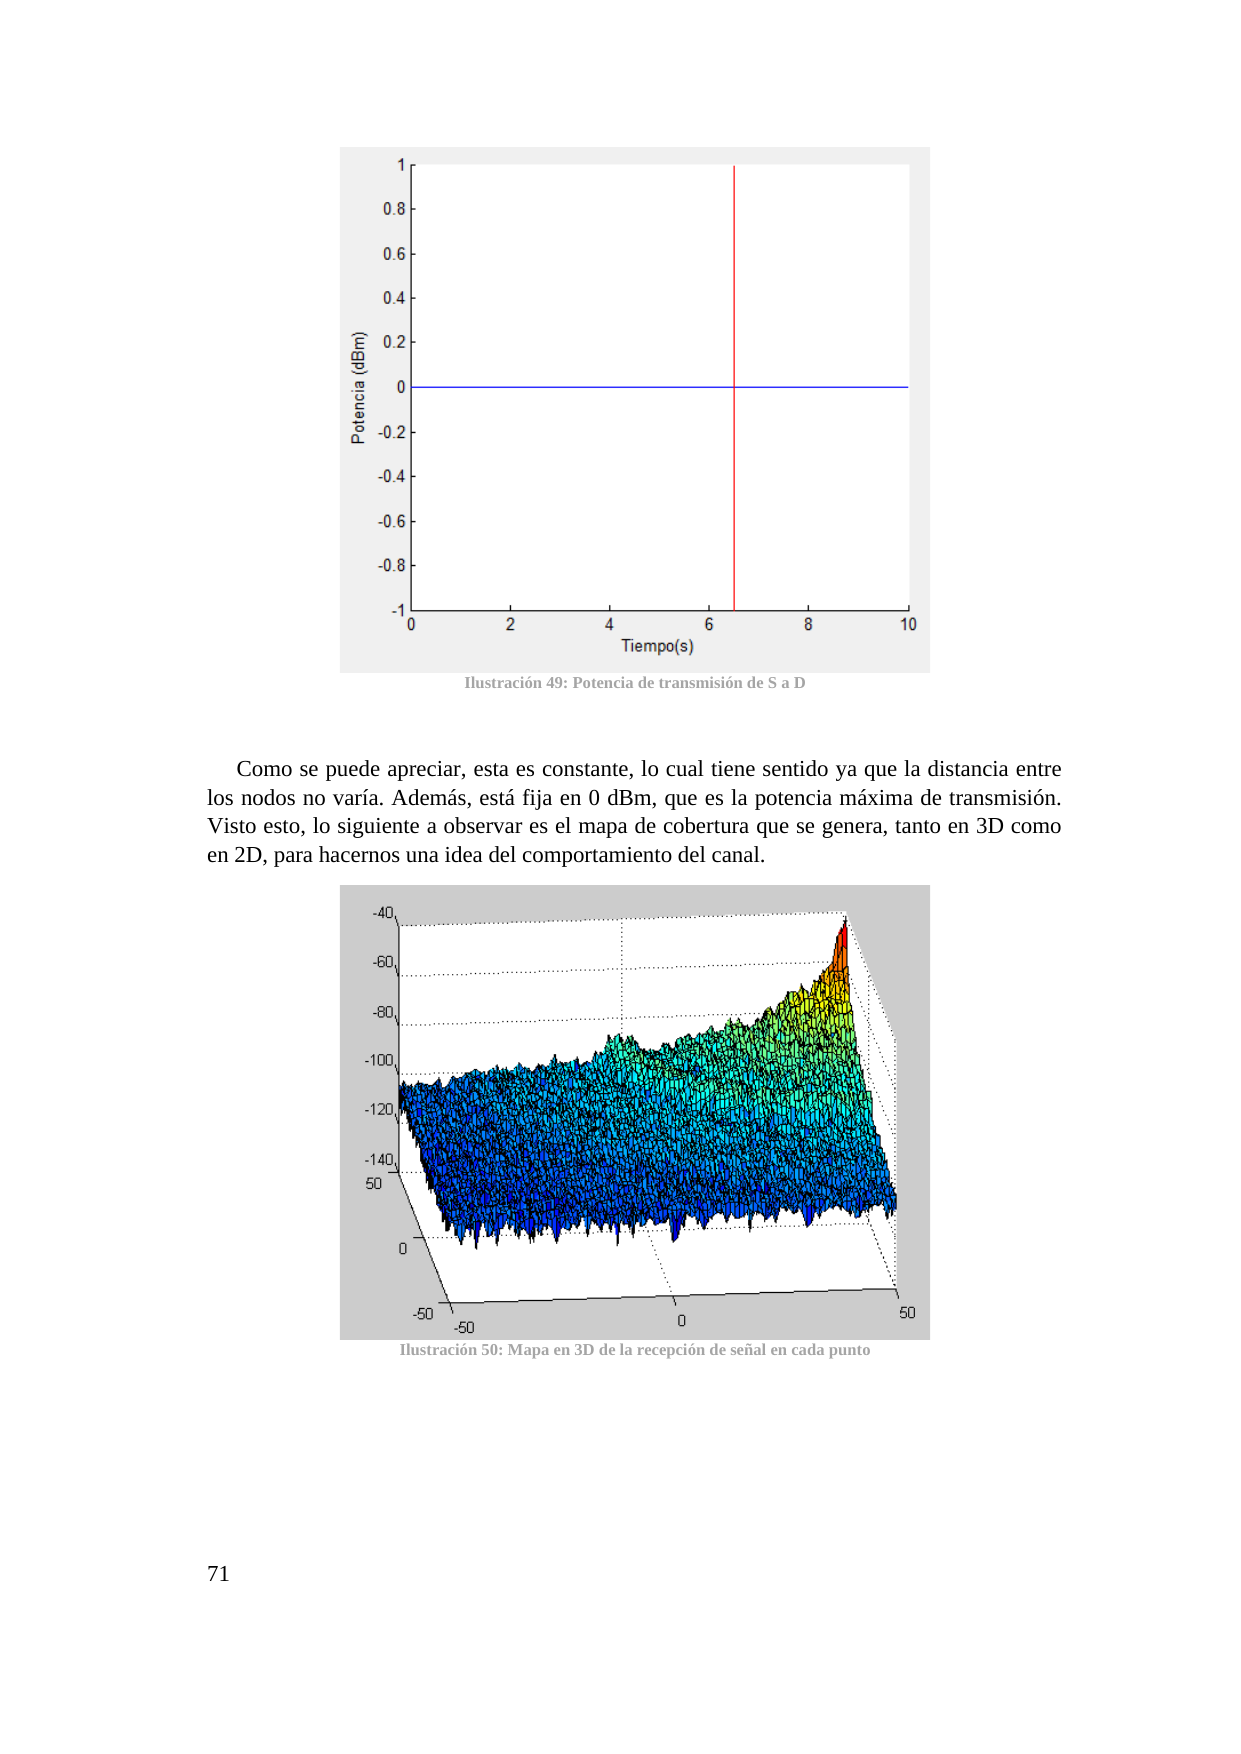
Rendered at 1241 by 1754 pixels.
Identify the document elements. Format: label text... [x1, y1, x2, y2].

text Ilustración 50: Mapa en 3D de la recepción de señal en cada punto [207, 1339, 1063, 1359]
text Como se puede apreciar, esta es constante, lo cual tiene sentido ya que la distancia entre los nodos no varía. Además, está fija en 0 dBm, que es la potencia máxima de transmisión. Visto esto, lo siguiente a observar es el mapa de cobertura que se genera, tanto en 3D como en 2D, para hacernos una idea del comportamiento del canal. [207, 755, 1063, 867]
picture [339, 885, 931, 1340]
text Ilustración 49: Potencia de transmisión de S a D [207, 673, 1063, 692]
picture [339, 147, 931, 673]
